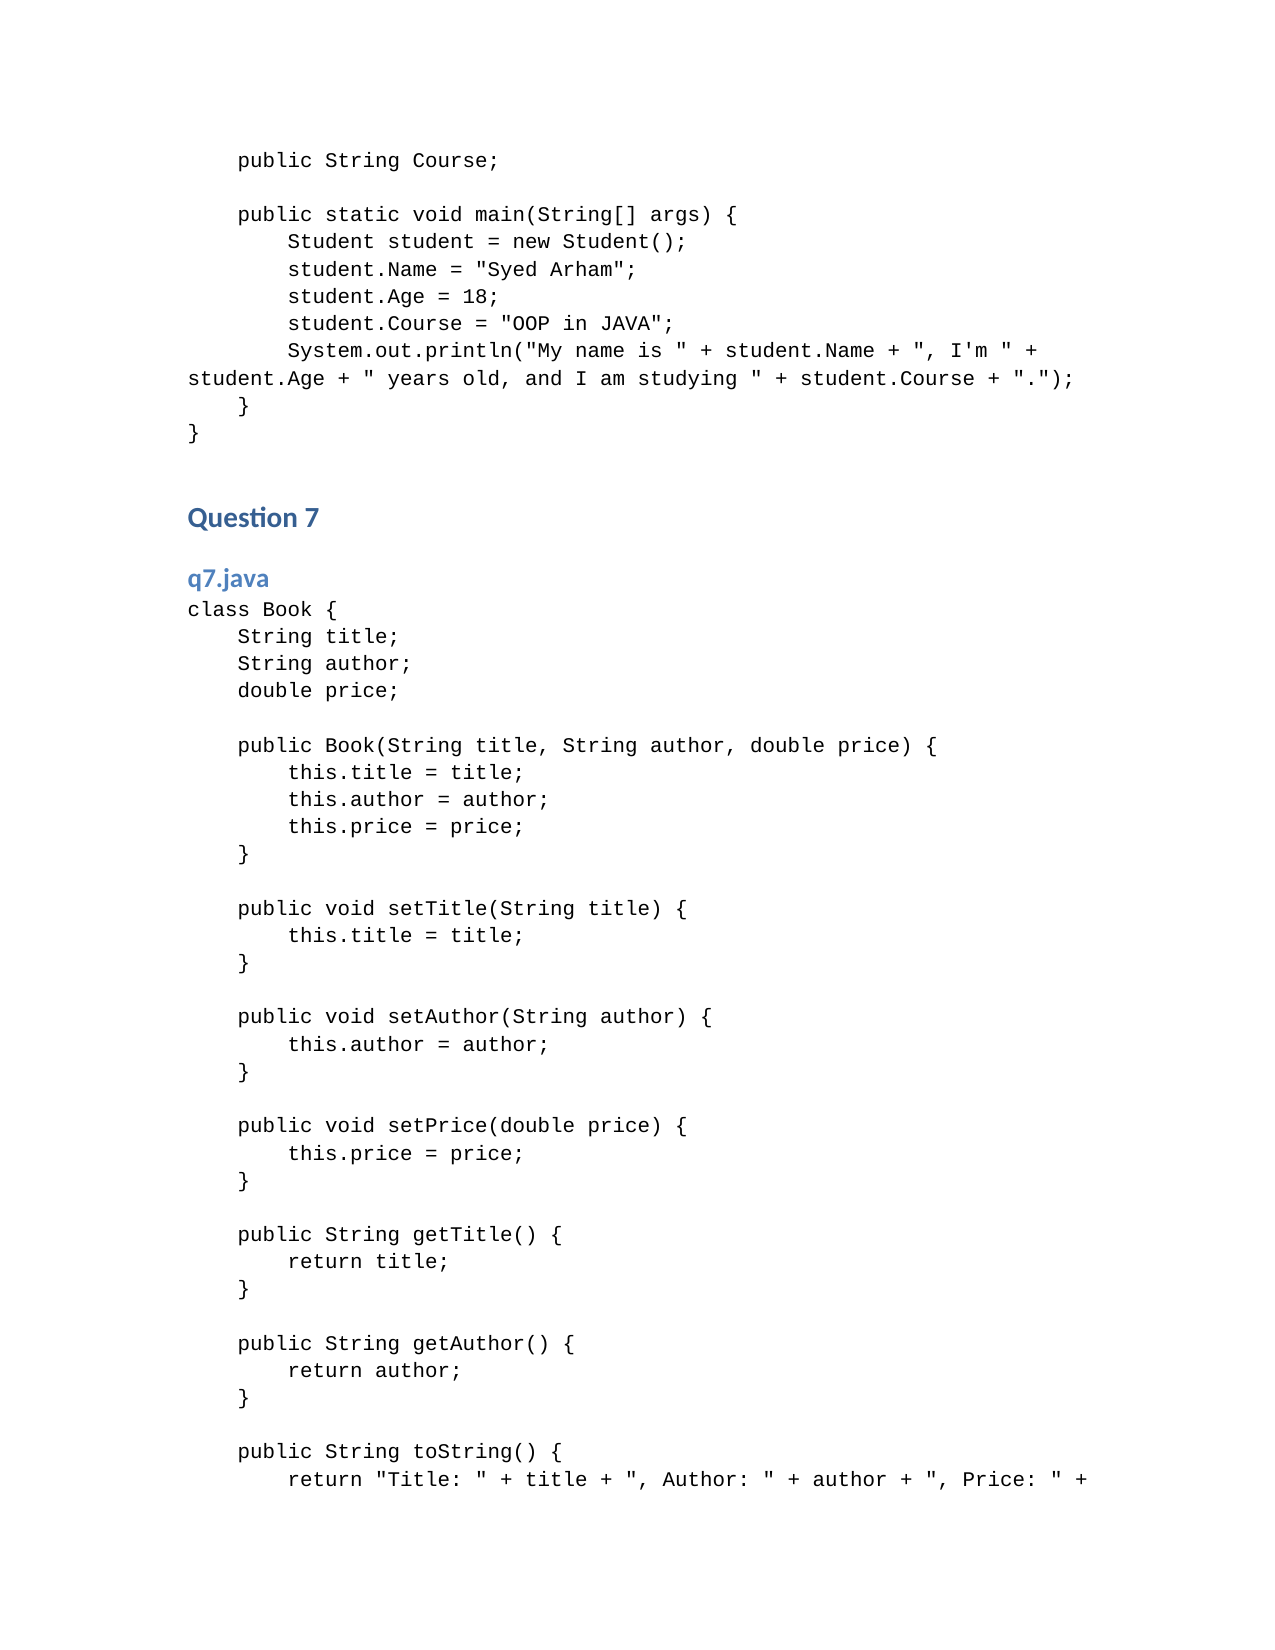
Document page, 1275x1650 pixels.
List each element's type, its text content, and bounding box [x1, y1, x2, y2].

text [187, 150, 1087, 446]
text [187, 599, 1087, 1492]
subtitle Question 7 [187, 499, 1087, 535]
subtitle q7.java [187, 561, 1087, 594]
